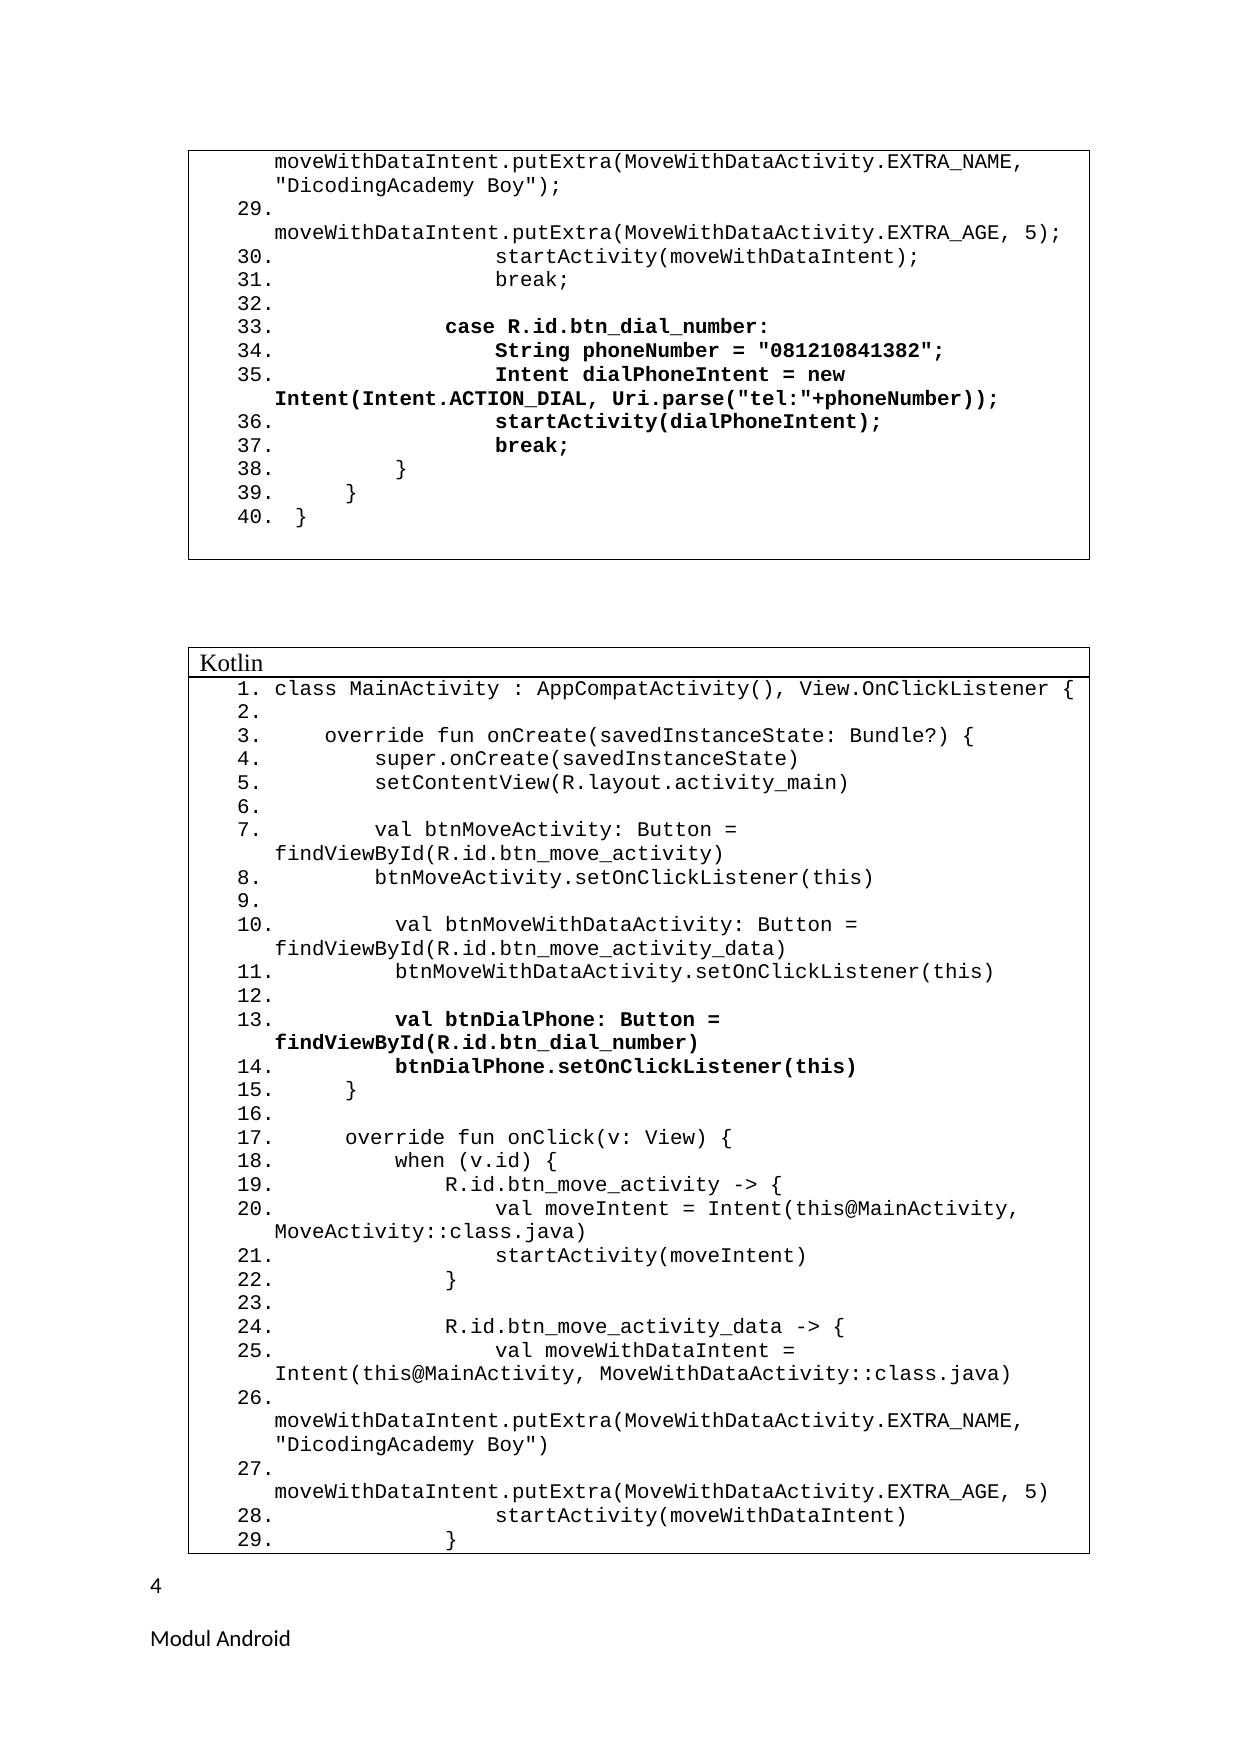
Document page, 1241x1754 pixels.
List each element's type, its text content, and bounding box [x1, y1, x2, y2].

table_header Kotlin [189, 648, 1089, 676]
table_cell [189, 151, 1089, 558]
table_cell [189, 678, 1089, 1552]
